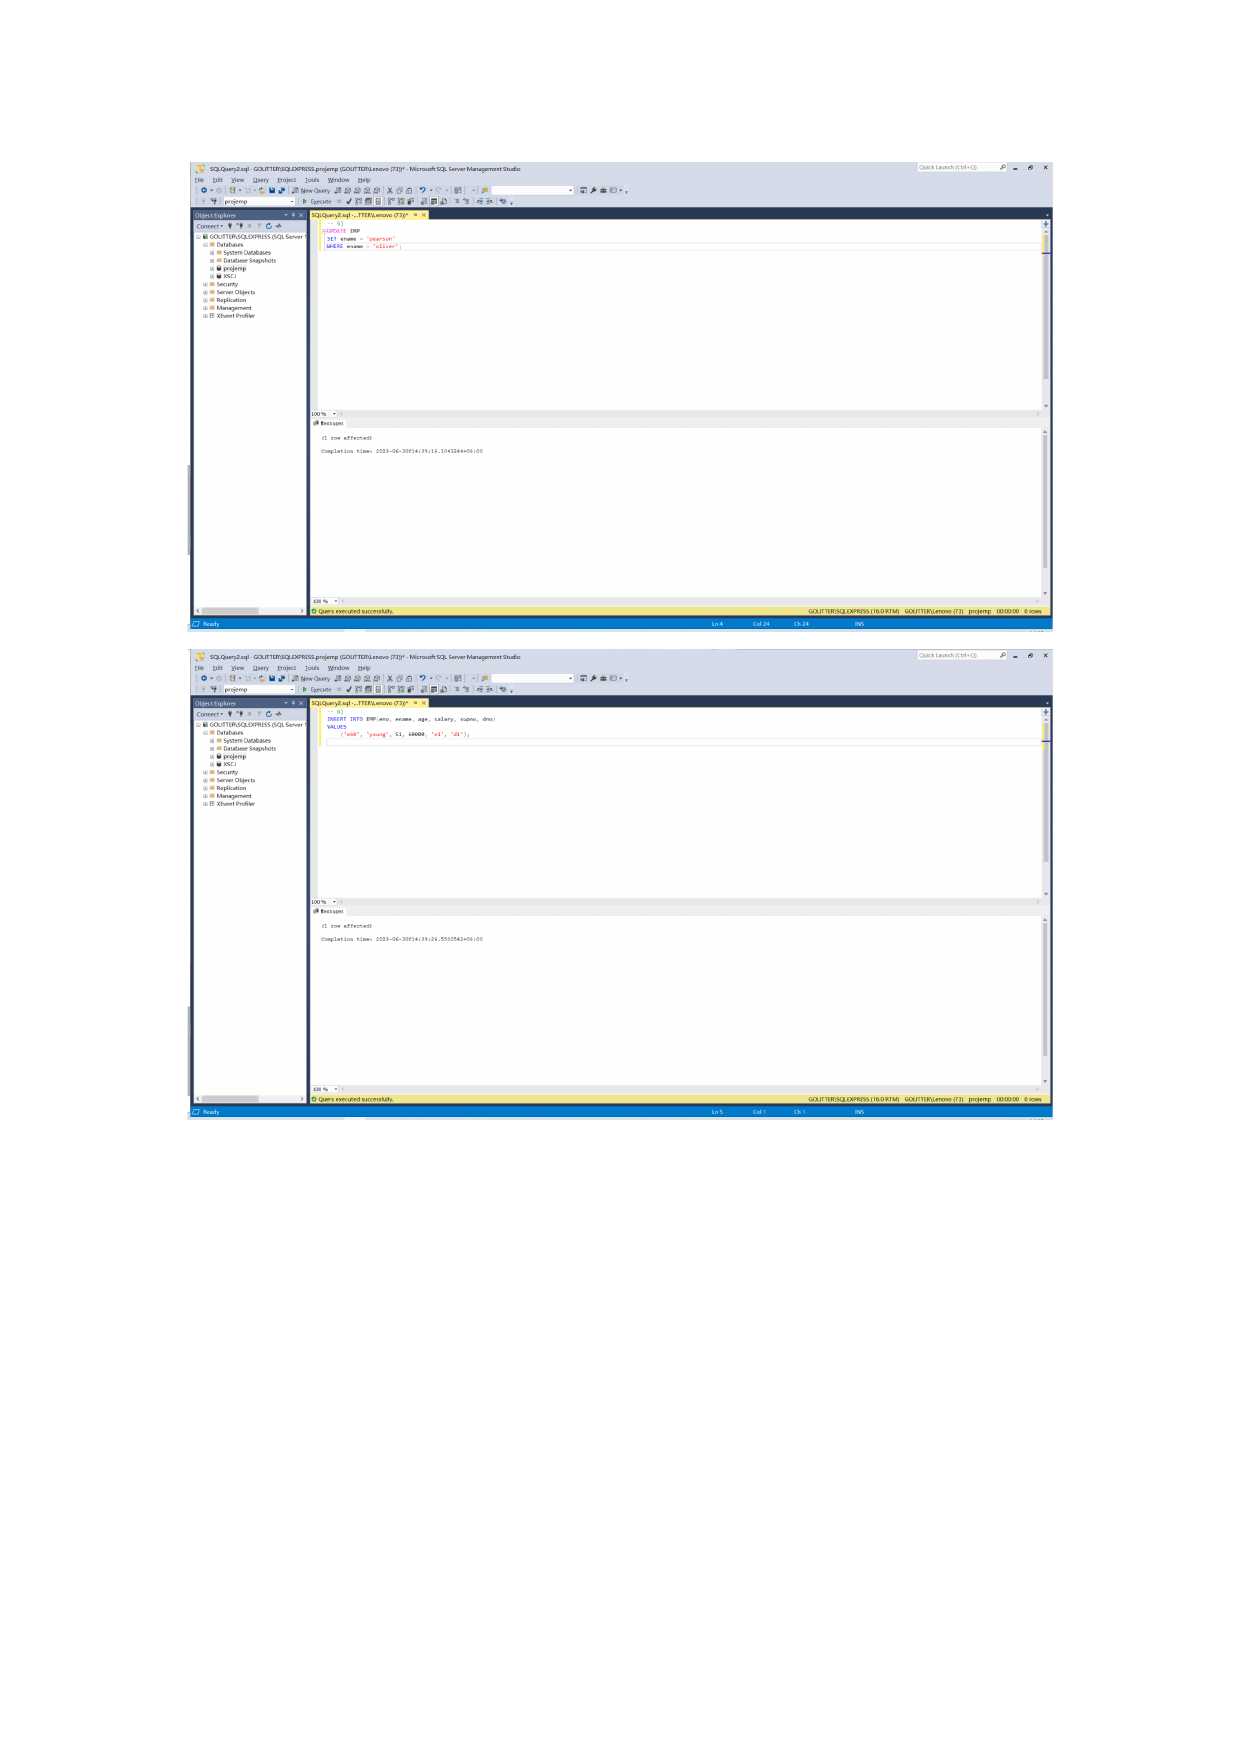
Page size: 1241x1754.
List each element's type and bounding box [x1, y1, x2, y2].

picture [187, 649, 1053, 1120]
picture [187, 162, 1053, 632]
